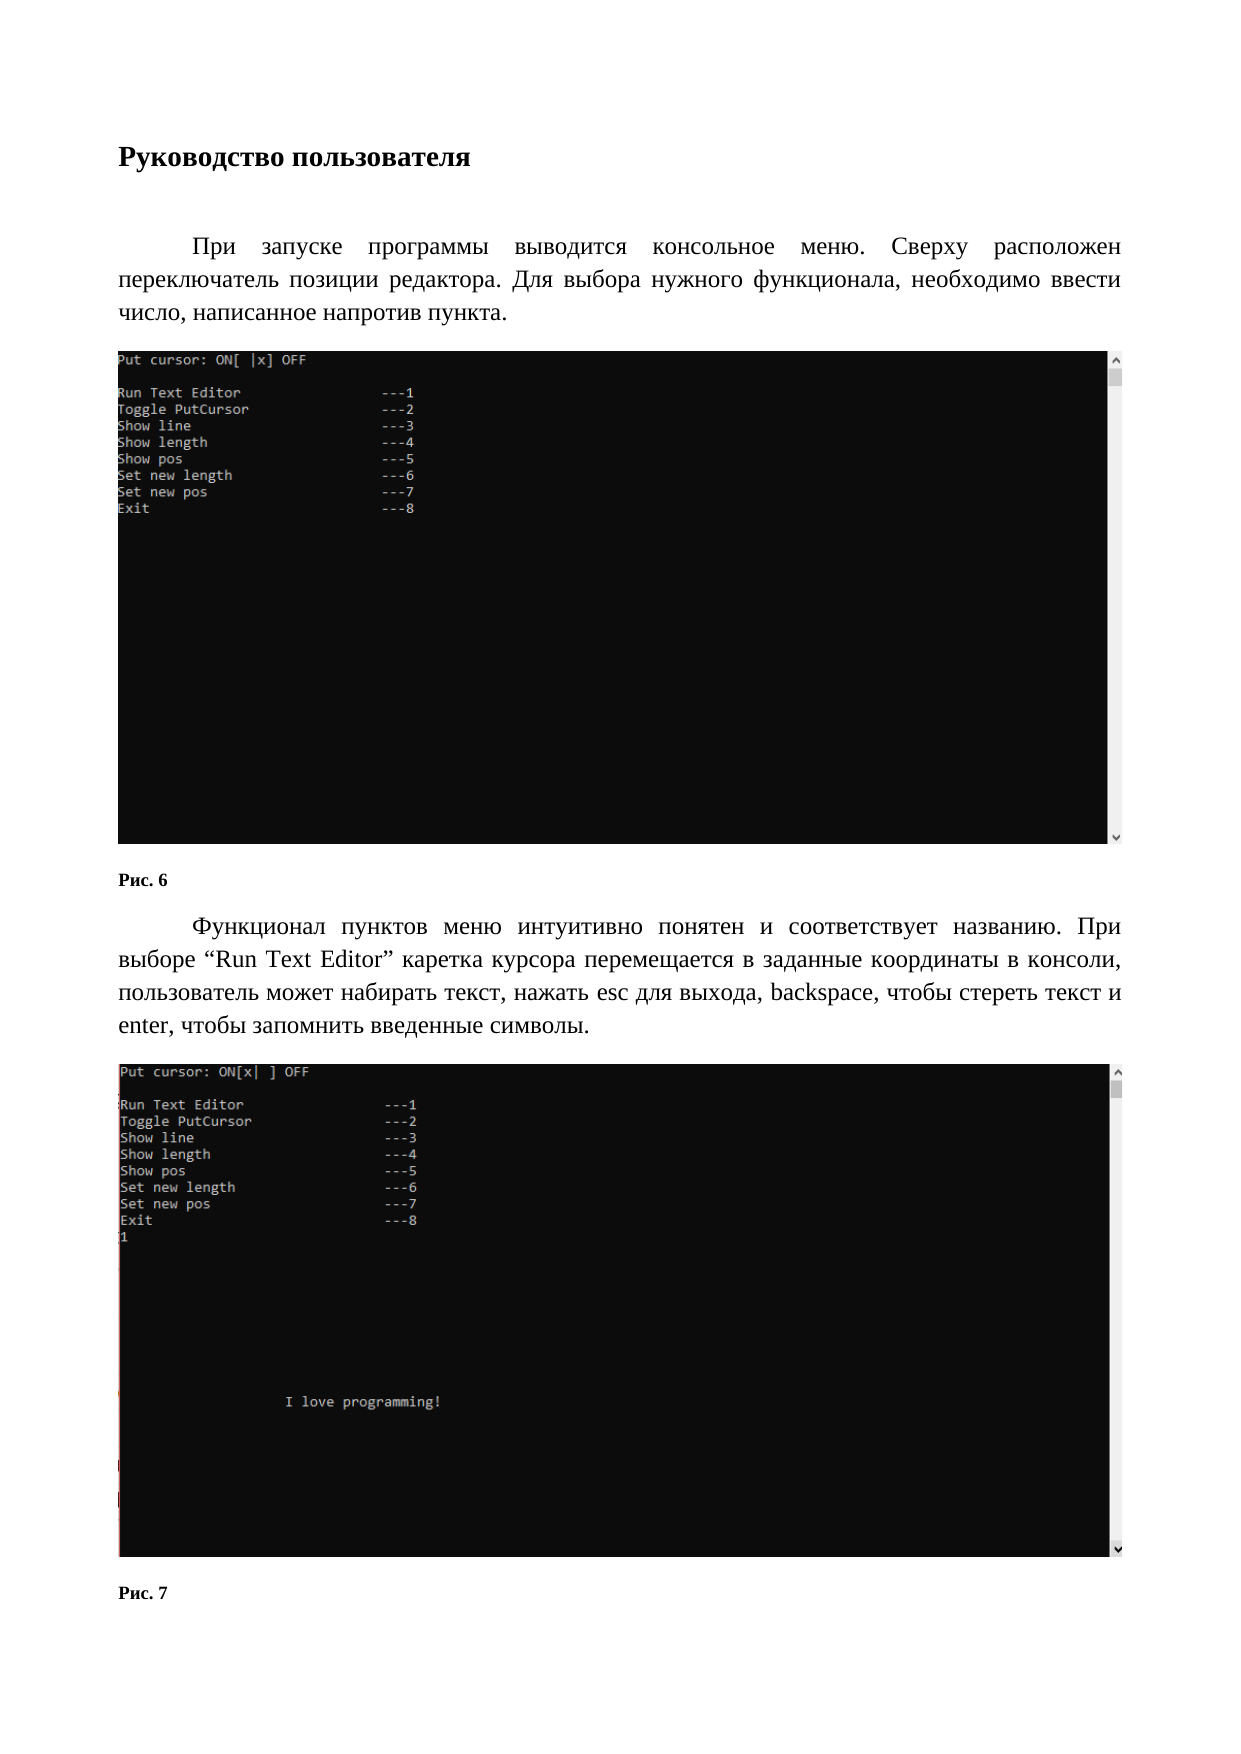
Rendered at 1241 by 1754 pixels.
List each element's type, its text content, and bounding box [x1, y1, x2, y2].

text Рис. 6 [118, 869, 1122, 891]
subtitle Руководство пользователя [118, 139, 1122, 172]
text Рис. 7 [118, 1582, 1122, 1603]
text При запуске программы выводится консольное меню. Сверху расположен переключатель позиции редактора. Для выбора нужного функционала, необходимо ввести число, написанное напротив пункта. [118, 231, 1122, 326]
text Функционал пунктов меню интуитивно понятен и соответствует названию. При выборе “Run Text Editor” каретка курсора перемещается в заданные координаты в консоли, пользователь может набирать текст, нажать esc для выхода, backspace, чтобы стереть текст и enter, чтобы запомнить введенные символы. [118, 911, 1122, 1039]
picture [118, 351, 1123, 844]
picture [118, 1064, 1123, 1557]
